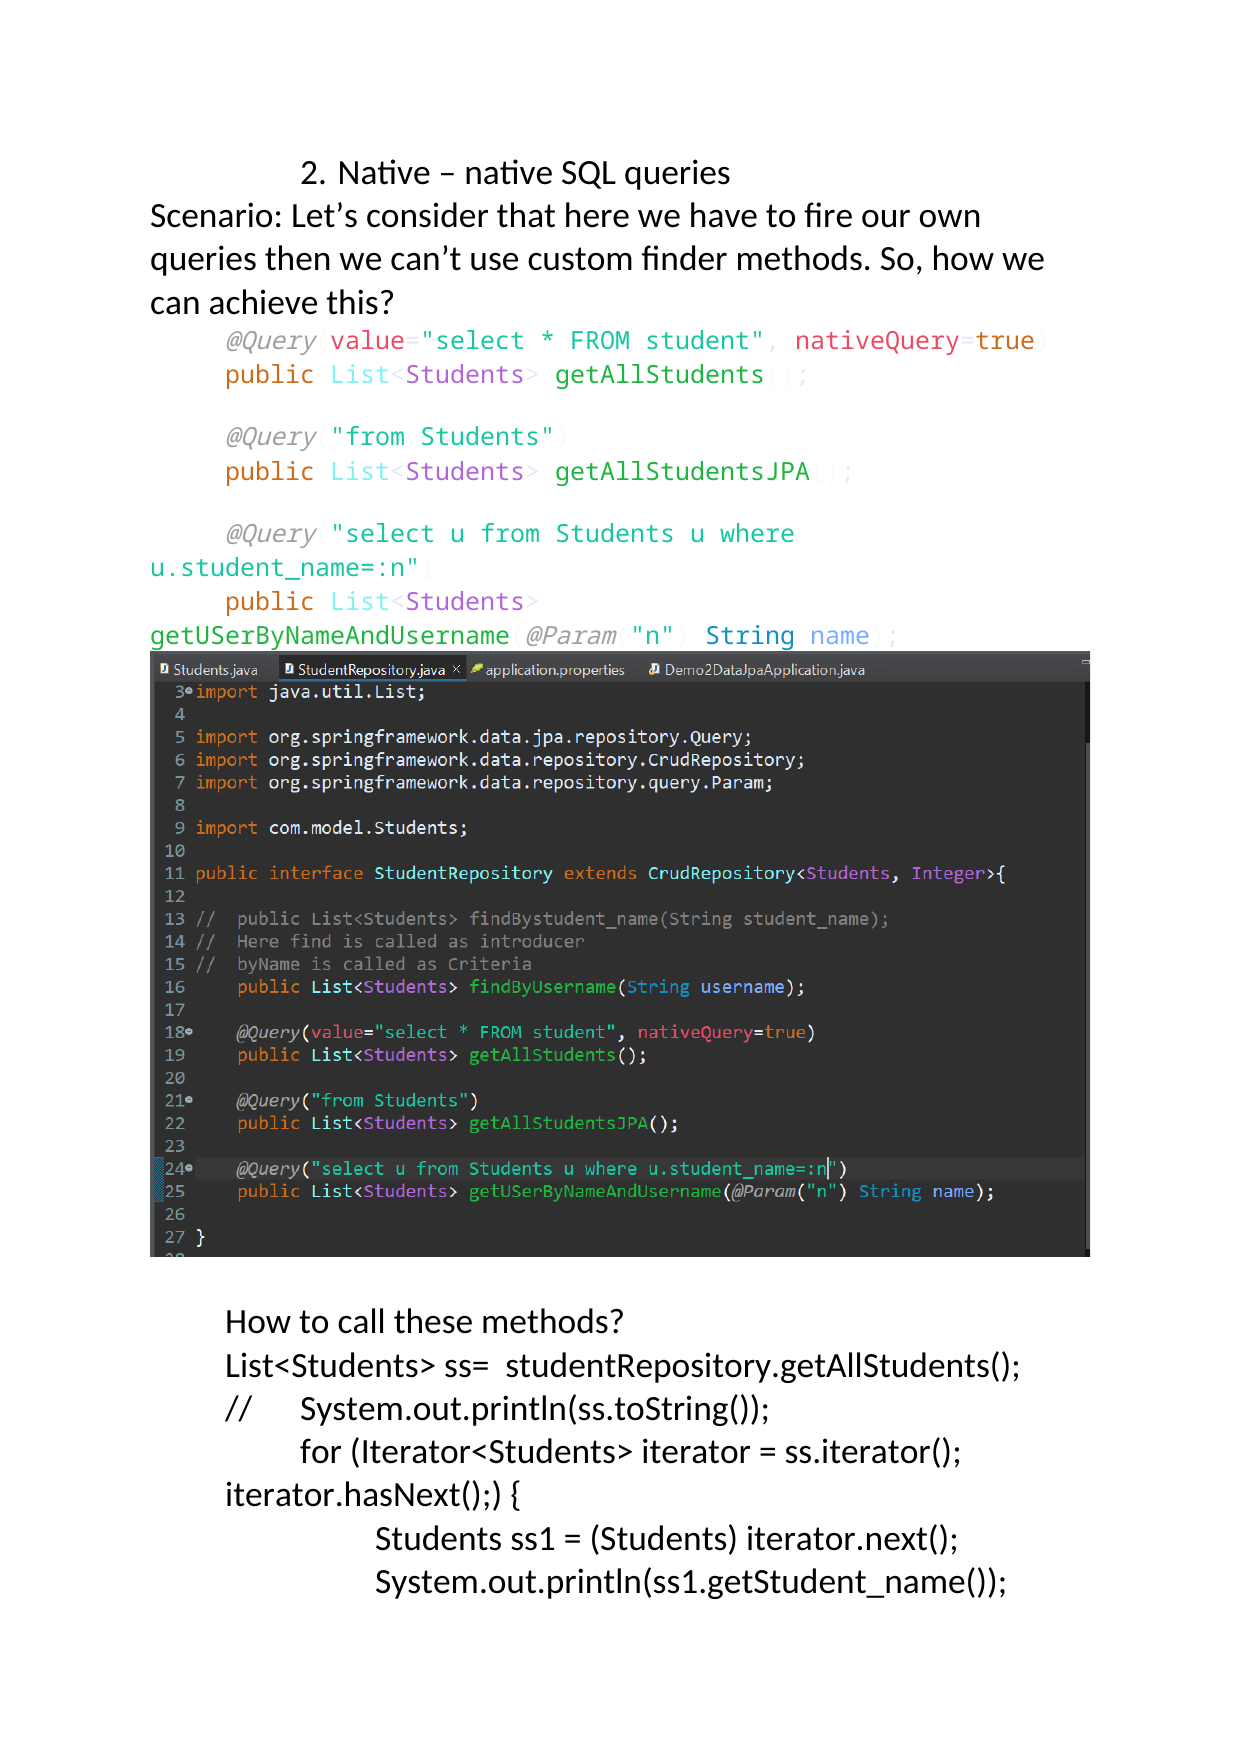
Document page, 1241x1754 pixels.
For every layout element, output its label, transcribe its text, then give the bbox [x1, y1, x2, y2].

text How to call these methods? [225, 1299, 1090, 1343]
text @Query(value="select * FROM student", nativeQuery=true) [150, 323, 1090, 357]
text public List<Students> getAllStudentsJPA(); [150, 453, 1090, 487]
text @Query("select u from Students u where u.student_name=:n") [150, 515, 1090, 583]
text // System.out.println(ss.toString()); [225, 1386, 1090, 1429]
text public List<Students> getAllStudents(); [150, 357, 1090, 391]
picture [150, 651, 1091, 1257]
list Native – native SQL queries [300, 150, 1090, 193]
text @Query("from Students") [150, 419, 1090, 453]
text Students ss1 = (Students) iterator.next(); [225, 1516, 1090, 1559]
text for (Iterator<Students> iterator = ss.iterator(); iterator.hasNext();) { [225, 1429, 1090, 1516]
text public List<Students> getUSerByNameAndUsername(@Param("n") String name); [150, 583, 1090, 651]
text List<Students> ss= studentRepository.getAllStudents(); [225, 1343, 1090, 1386]
text System.out.println(ss1.getStudent_name()); [225, 1559, 1090, 1602]
text Scenario: Let’s consider that here we have to fire our own queries then we can’t use custom finder methods. So, how we can achieve this? [150, 193, 1090, 323]
